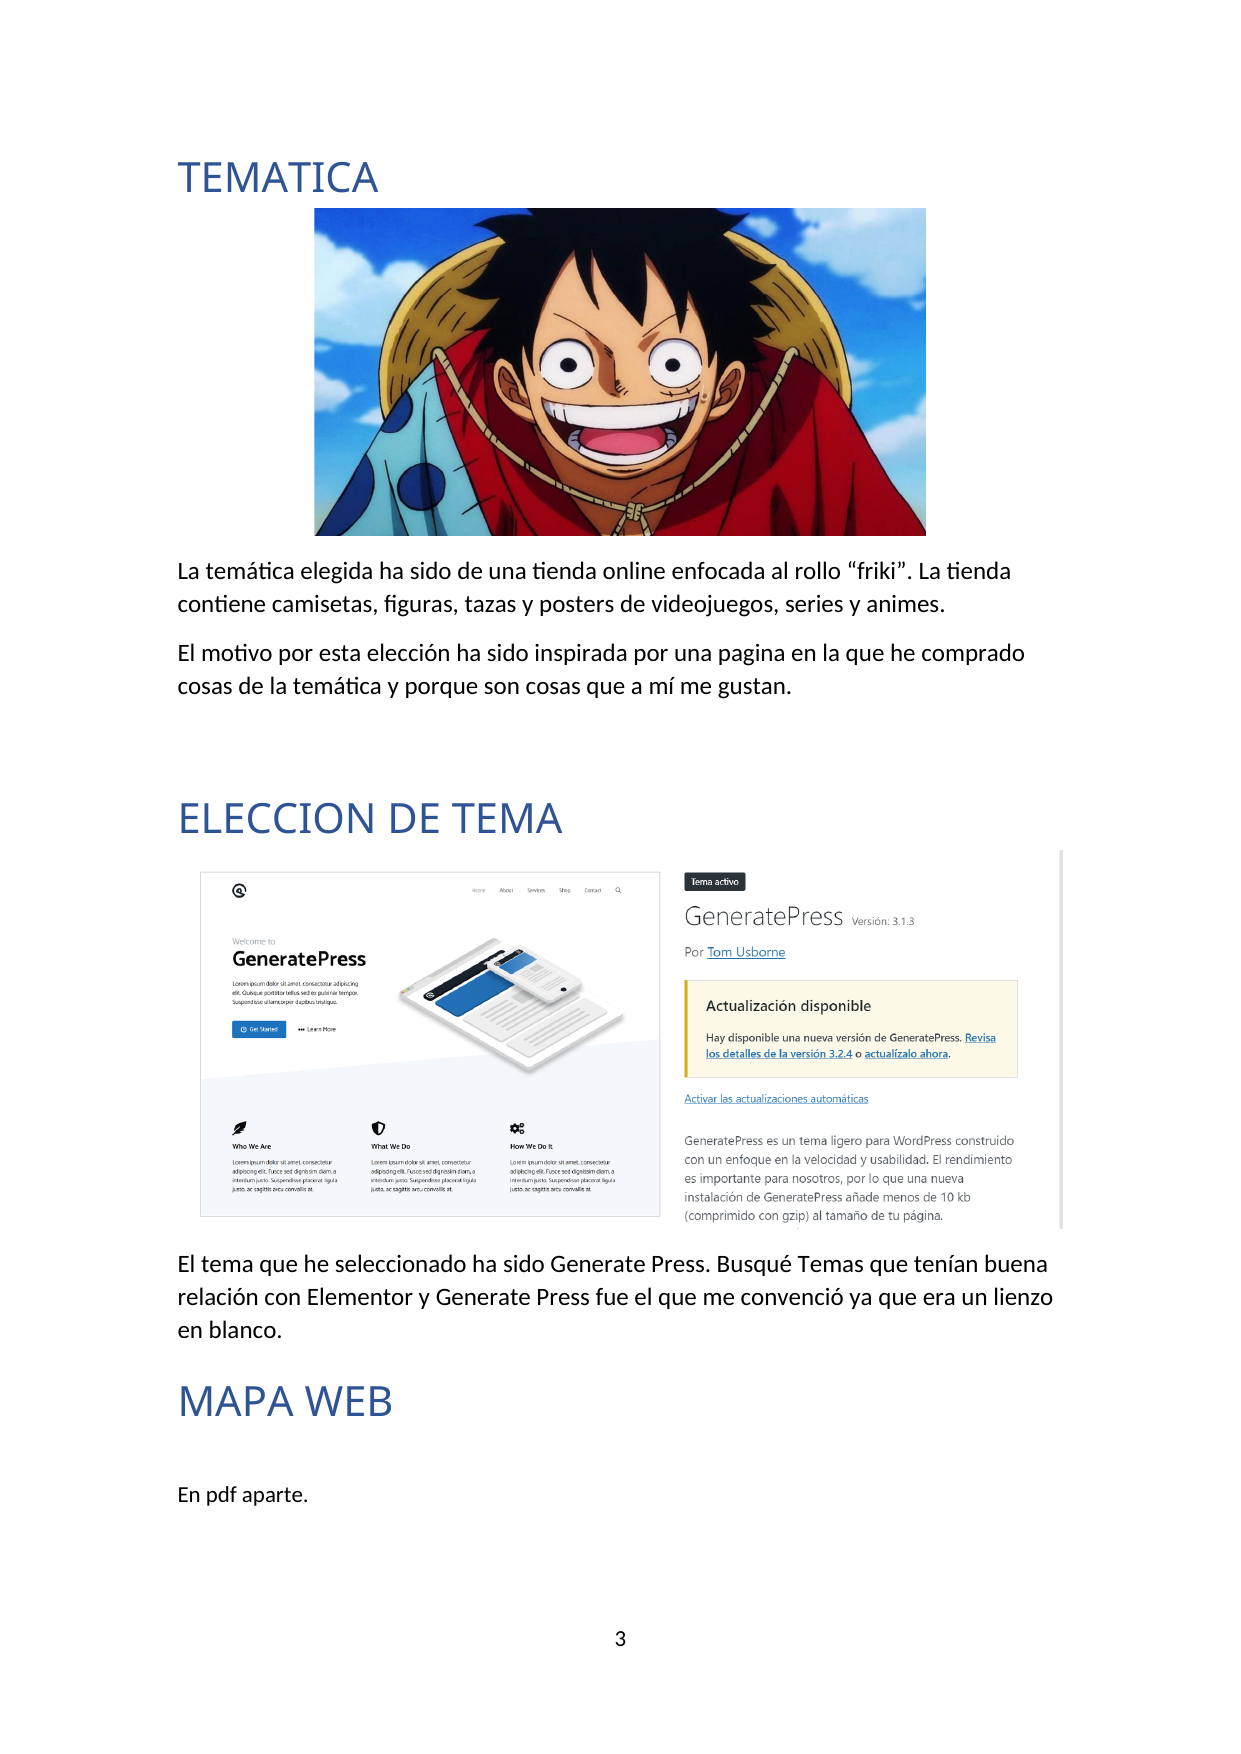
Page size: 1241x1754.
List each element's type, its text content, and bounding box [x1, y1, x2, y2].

text El tema que he seleccionado ha sido Generate Press. Busqué Temas que tenían buena relación con Elementor y Generate Press fue el que me convenció ya que era un lienzo en blanco. [177, 1248, 1063, 1344]
subtitle ELECCION DE TEMA [177, 789, 1063, 846]
subtitle TEMATICA [177, 148, 1063, 204]
text La temática elegida ha sido de una tienda online enfocada al rollo “friki”. La tienda contiene camisetas, figuras, tazas y posters de videojuegos, series y animes. [177, 555, 1063, 618]
text El motivo por esta elección ha sido inspirada por una pagina en la que he comprado cosas de la temática y porque son cosas que a mí me gustan. [177, 637, 1063, 701]
text En pdf aparte. [177, 1480, 1063, 1508]
picture [314, 208, 926, 536]
subtitle MAPA WEB [177, 1372, 1063, 1428]
picture [177, 850, 1063, 1229]
